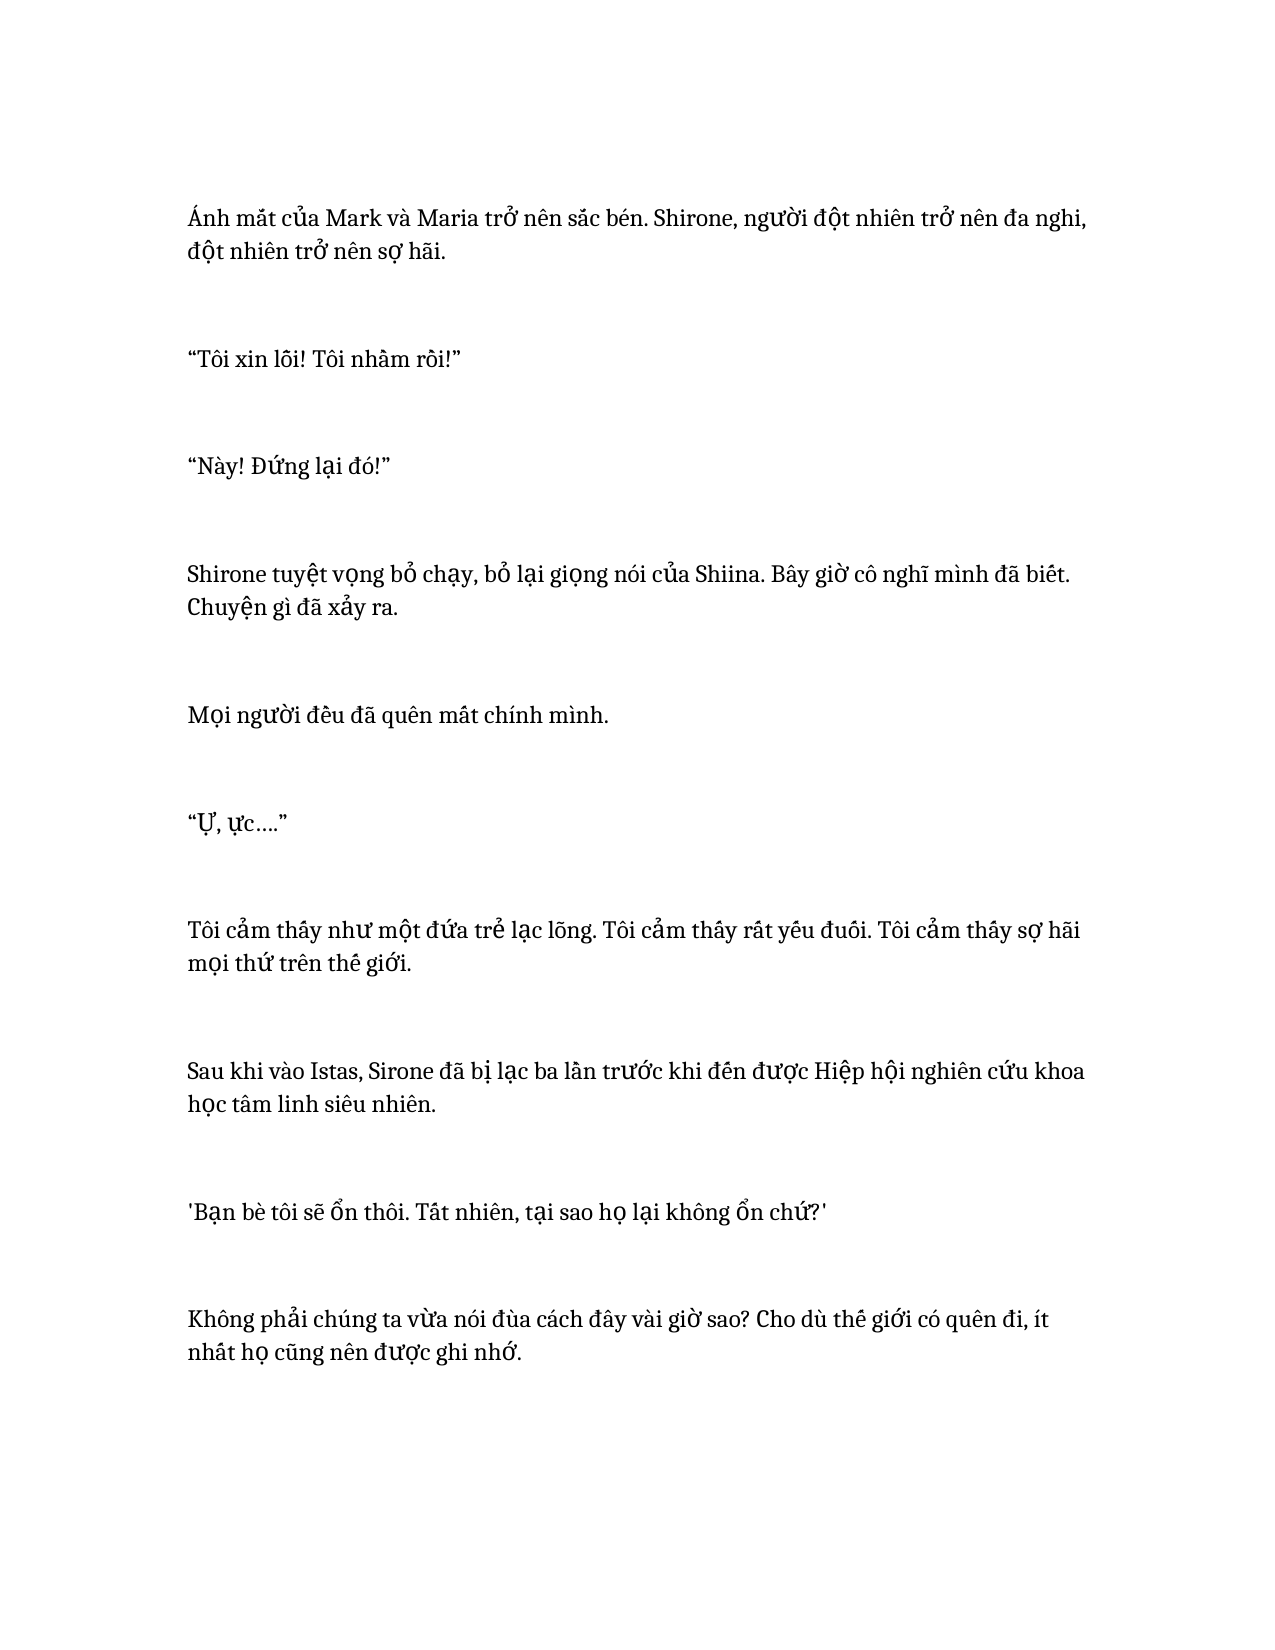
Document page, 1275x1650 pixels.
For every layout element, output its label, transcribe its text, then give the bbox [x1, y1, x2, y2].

text Sau khi vào Istas, Sirone đã bị lạc ba lần trước khi đến được Hiệp hội nghiên cứu khoa học tâm linh siêu nhiên. [187, 1057, 1087, 1119]
text 'Bạn bè tôi sẽ ổn thôi. Tất nhiên, tại sao họ lại không ổn chứ?' [187, 1198, 1087, 1226]
text “Tôi xin lỗi! Tôi nhầm rồi!” [187, 344, 1087, 373]
text Mọi người đều đã quên mất chính mình. [187, 701, 1087, 729]
text Shirone tuyệt vọng bỏ chạy, bỏ lại giọng nói của Shiina. Bây giờ cô nghĩ mình đã biết. Chuyện gì đã xảy ra. [187, 560, 1087, 622]
text “Này! Đứng lại đó!” [187, 452, 1087, 481]
text “Ự, ực….” [187, 808, 1087, 837]
text Ánh mắt của Mark và Maria trở nên sắc bén. Shirone, người đột nhiên trở nên đa nghi, đột nhiên trở nên sợ hãi. [187, 204, 1087, 266]
text Không phải chúng ta vừa nói đùa cách đây vài giờ sao? Cho dù thế giới có quên đi, ít nhất họ cũng nên được ghi nhớ. [187, 1305, 1087, 1367]
text Tôi cảm thấy như một đứa trẻ lạc lõng. Tôi cảm thấy rất yếu đuối. Tôi cảm thấy sợ hãi mọi thứ trên thế giới. [187, 916, 1087, 978]
